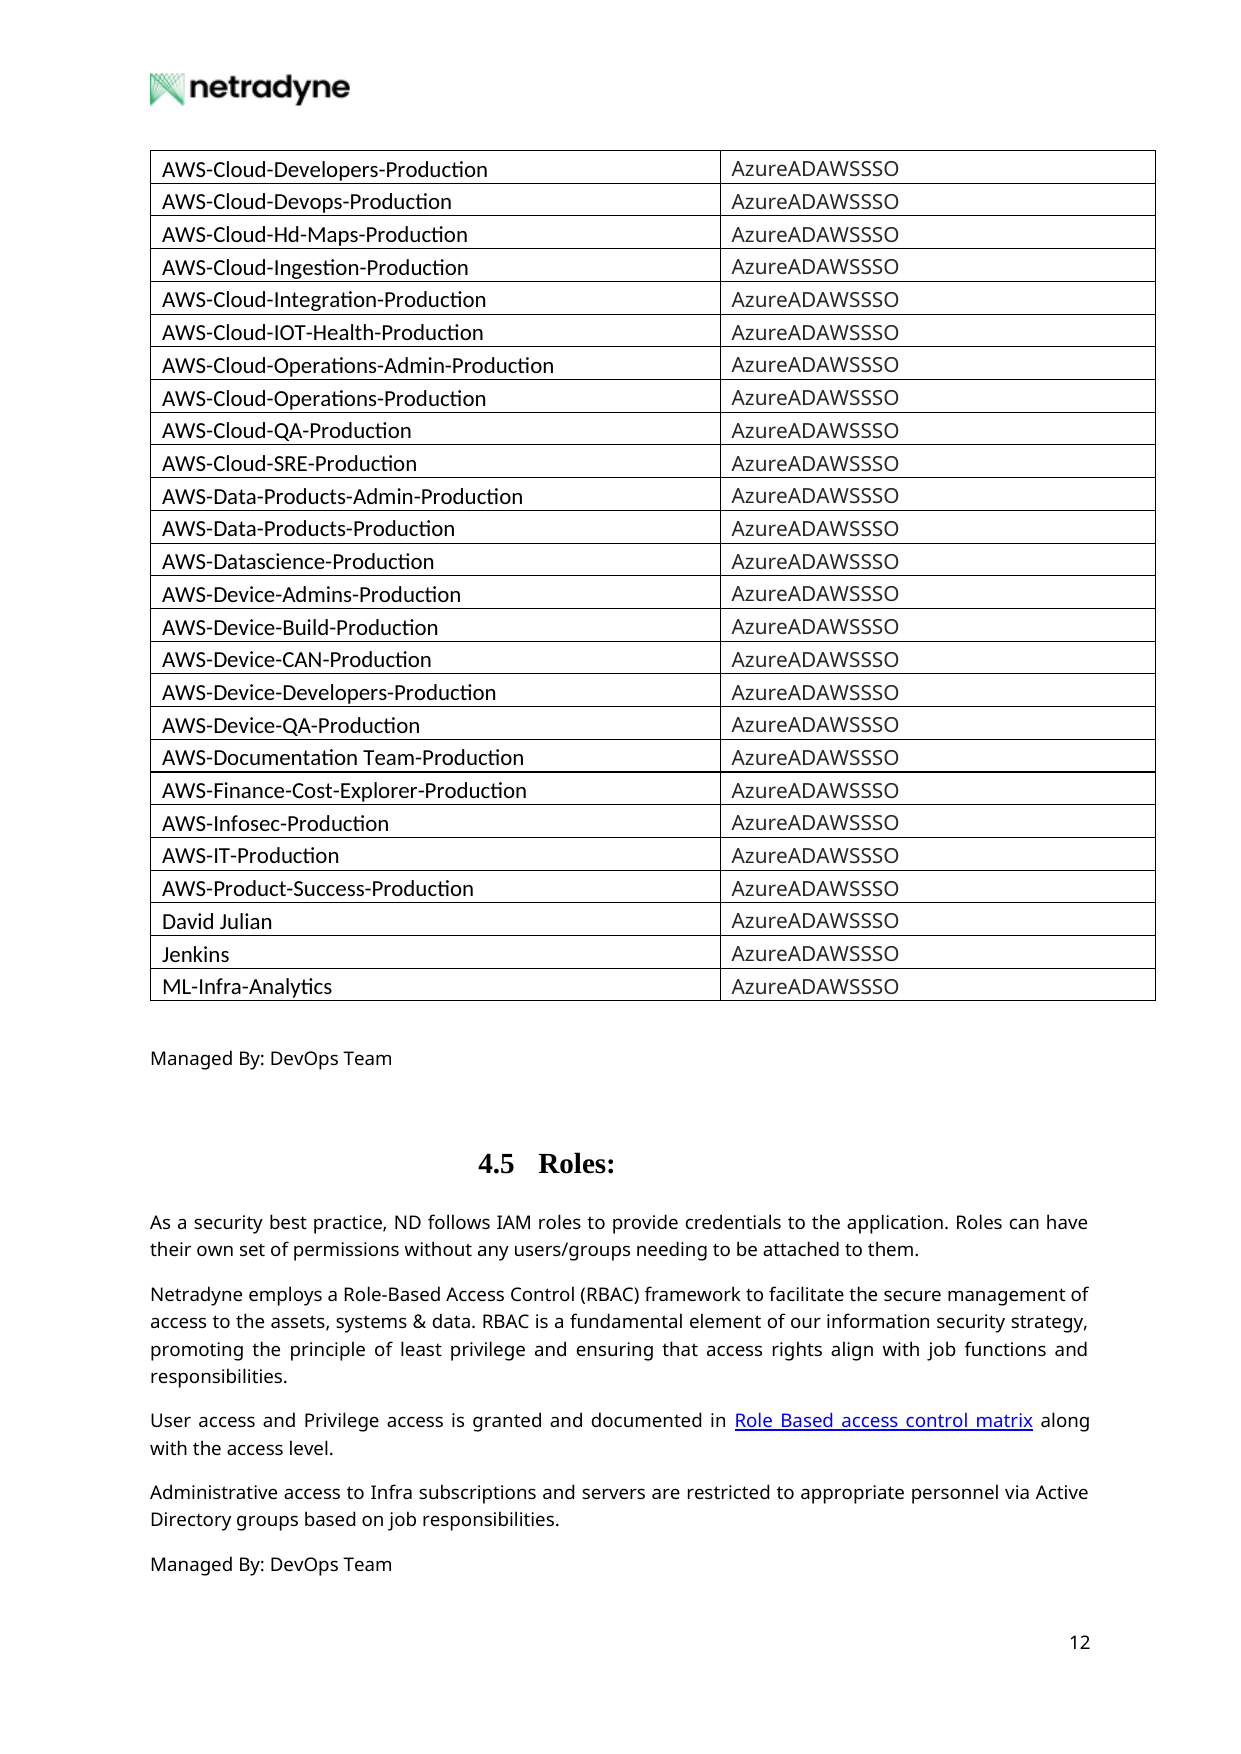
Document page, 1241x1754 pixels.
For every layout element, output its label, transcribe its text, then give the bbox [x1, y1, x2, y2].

text User access and Privilege access is granted and documented in Role Based access control matrix along with the access level. [150, 1407, 1090, 1461]
text As a security best practice, ND follows IAM roles to provide credentials to the application. Roles can have their own set of permissions without any users/groups needing to be attached to them. [150, 1209, 1090, 1262]
text Managed By: DevOps Team [150, 1551, 1090, 1576]
table_cell AWS-Cloud-Devops-Production [151, 184, 720, 215]
table_cell AzureADAWSSSO [721, 380, 1155, 412]
table_cell Jenkins [151, 936, 720, 968]
table_cell AzureADAWSSSO [721, 838, 1155, 869]
table_cell AWS-Documentation Team-Production [151, 740, 720, 771]
table_cell AWS-Device-Build-Production [151, 609, 720, 641]
table_cell AzureADAWSSSO [721, 871, 1155, 902]
table_cell AzureADAWSSSO [721, 282, 1155, 313]
table_cell AzureADAWSSSO [721, 151, 1155, 183]
table_cell AzureADAWSSSO [721, 969, 1155, 1000]
table_cell AWS-Cloud-Hd-Maps-Production [151, 216, 720, 248]
table_cell AzureADAWSSSO [721, 773, 1155, 804]
text Netradyne employs a Role-Based Access Control (RBAC) framework to facilitate the secure management of access to the assets, systems & data. RBAC is a fundamental element of our information security strategy, promoting the principle of least privilege and ensuring that access rights align with job functions and responsibilities. [150, 1281, 1090, 1389]
table_cell AzureADAWSSSO [721, 936, 1155, 968]
table_cell AWS-Product-Success-Production [151, 871, 720, 902]
table_cell AzureADAWSSSO [721, 903, 1155, 935]
table_cell AzureADAWSSSO [721, 347, 1155, 379]
picture [150, 73, 350, 107]
table_cell AzureADAWSSSO [721, 511, 1155, 542]
table_cell AWS-Cloud-SRE-Production [151, 445, 720, 477]
table_cell AWS-Data-Products-Production [151, 511, 720, 542]
table_cell AWS-Finance-Cost-Explorer-Production [151, 773, 720, 804]
table_cell AWS-Device-CAN-Production [151, 642, 720, 673]
table_cell AWS-Cloud-Integration-Production [151, 282, 720, 313]
table_cell David Julian [151, 903, 720, 935]
text Managed By: DevOps Team [150, 1046, 1090, 1071]
table_cell AWS-Data-Products-Admin-Production [151, 478, 720, 510]
table_cell AzureADAWSSSO [721, 707, 1155, 739]
table_cell AWS-Device-Admins-Production [151, 576, 720, 608]
table_cell AWS-Cloud-Ingestion-Production [151, 249, 720, 281]
table_cell AWS-Device-QA-Production [151, 707, 720, 739]
table_cell AzureADAWSSSO [721, 478, 1155, 510]
subtitle Roles: [478, 1146, 1090, 1180]
table_cell AWS-Cloud-Operations-Production [151, 380, 720, 412]
table_cell AzureADAWSSSO [721, 805, 1155, 837]
table_cell AzureADAWSSSO [721, 674, 1155, 706]
table_cell AWS-Cloud-Developers-Production [151, 151, 720, 183]
table_cell AWS-Cloud-Operations-Admin-Production [151, 347, 720, 379]
table_cell ML-Infra-Analytics [151, 969, 720, 1000]
table_cell AWS-Cloud-IOT-Health-Production [151, 315, 720, 346]
table_cell AWS-Infosec-Production [151, 805, 720, 837]
table_cell AWS-Cloud-QA-Production [151, 413, 720, 444]
table_cell AzureADAWSSSO [721, 544, 1155, 575]
table_cell AzureADAWSSSO [721, 184, 1155, 215]
table_cell AzureADAWSSSO [721, 642, 1155, 673]
table_cell AzureADAWSSSO [721, 413, 1155, 444]
table_cell AzureADAWSSSO [721, 249, 1155, 281]
table_cell AWS-Datascience-Production [151, 544, 720, 575]
table_cell AWS-IT-Production [151, 838, 720, 869]
table_cell AzureADAWSSSO [721, 740, 1155, 771]
table_cell AWS-Device-Developers-Production [151, 674, 720, 706]
table_cell AzureADAWSSSO [721, 315, 1155, 346]
table_cell AzureADAWSSSO [721, 445, 1155, 477]
table_cell AzureADAWSSSO [721, 216, 1155, 248]
table_cell AzureADAWSSSO [721, 609, 1155, 641]
table_cell AzureADAWSSSO [721, 576, 1155, 608]
text Administrative access to Infra subscriptions and servers are restricted to appropriate personnel via Active Directory groups based on job responsibilities. [150, 1479, 1090, 1532]
